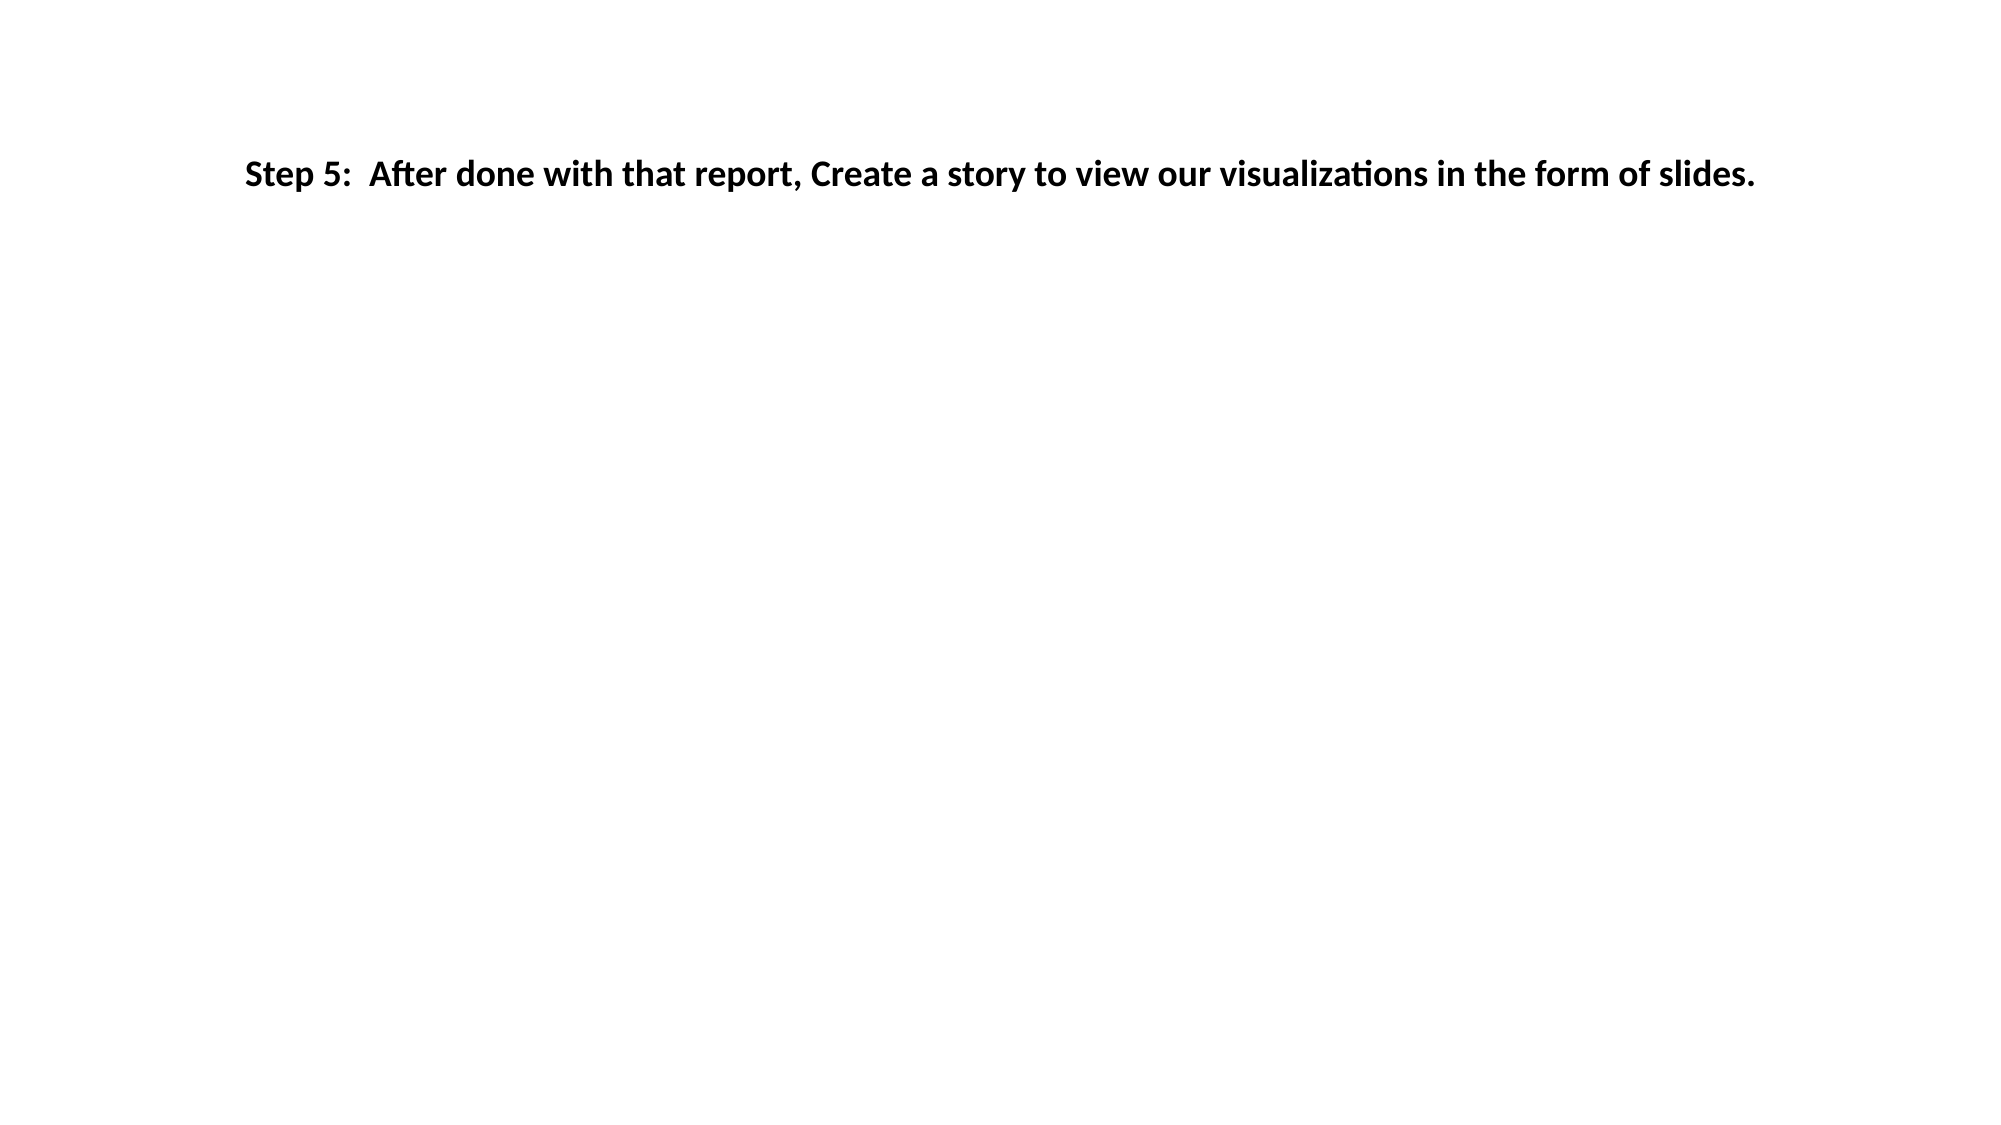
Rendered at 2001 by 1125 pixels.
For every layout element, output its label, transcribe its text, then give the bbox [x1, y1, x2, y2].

text Step 5: After done with that report, Create a story to view our visualizations in the form of slides. [245, 150, 1850, 196]
